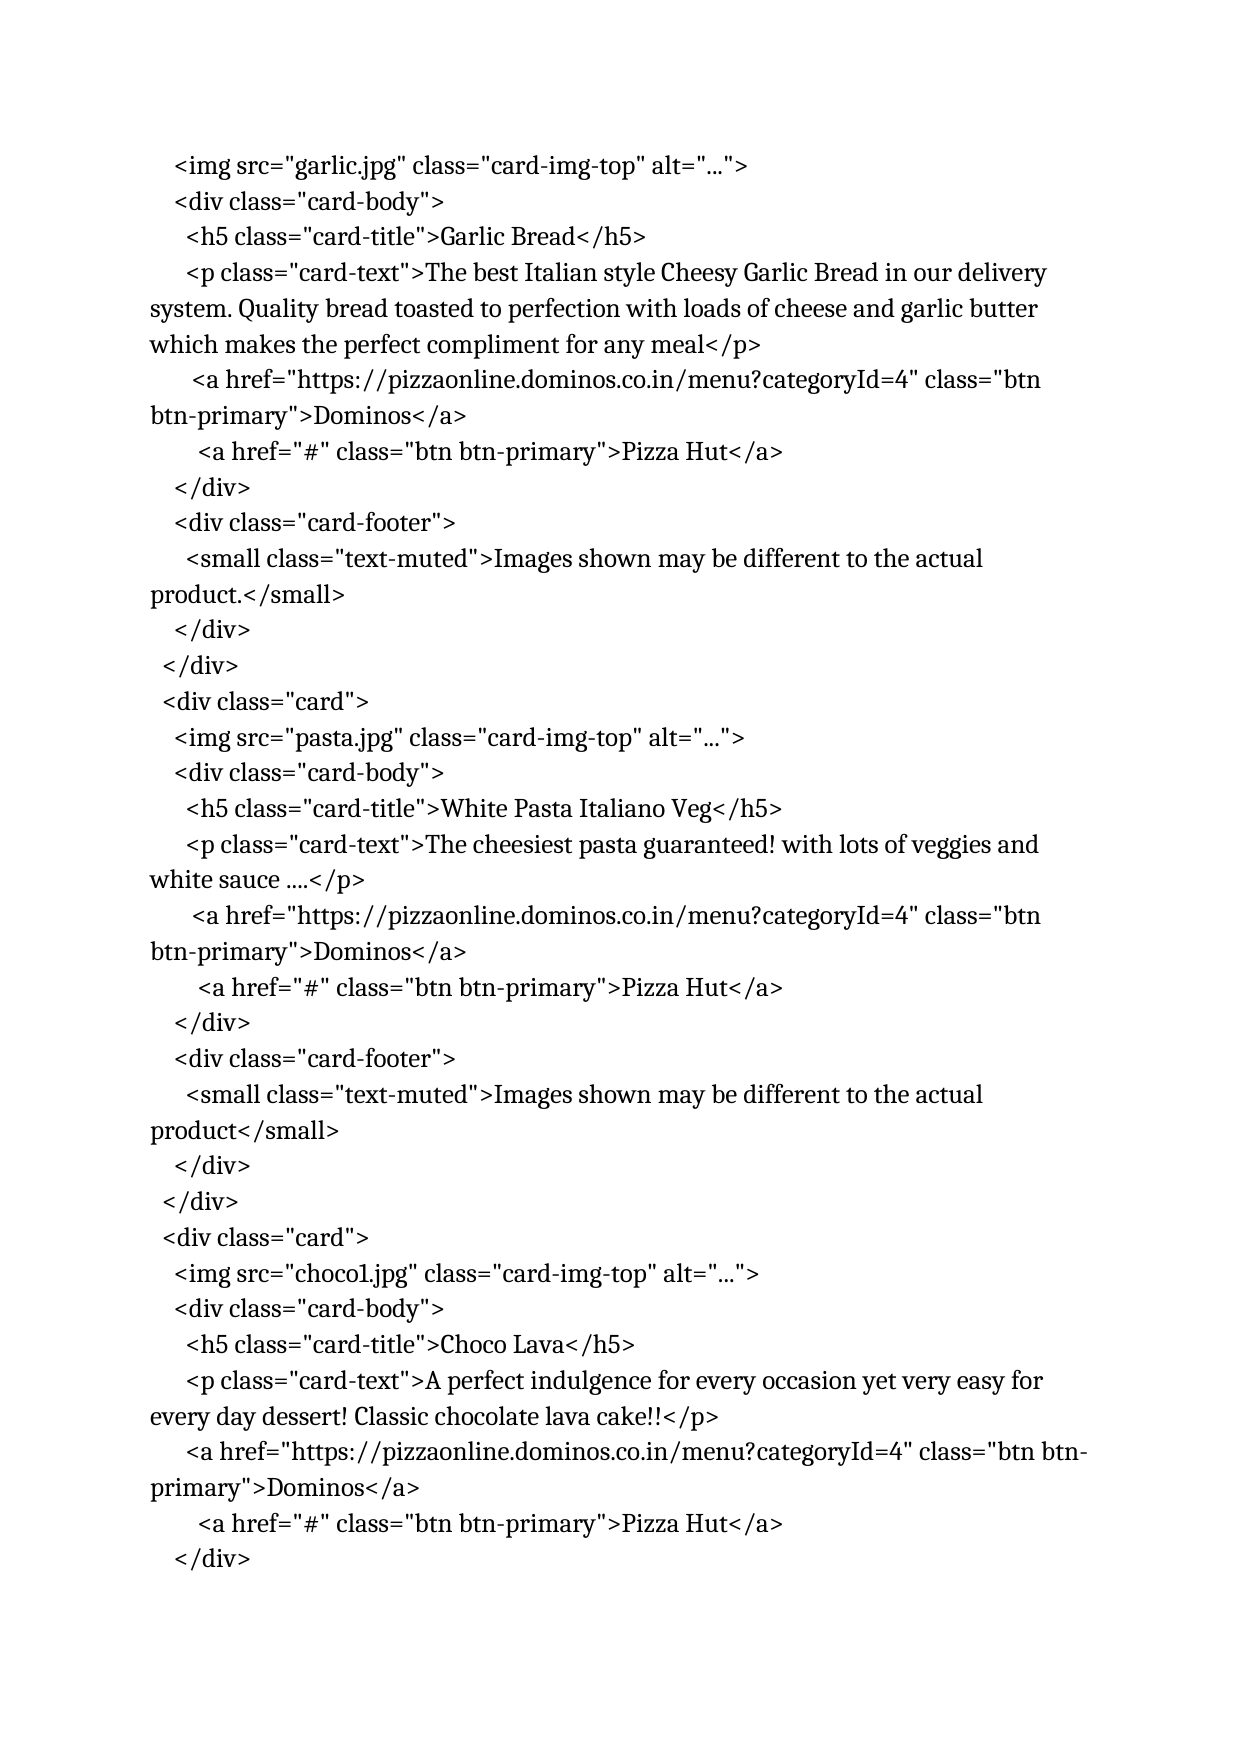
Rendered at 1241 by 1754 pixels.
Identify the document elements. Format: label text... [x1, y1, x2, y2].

text <div class="card-footer"> [150, 1043, 1090, 1074]
text </div> [150, 1186, 1090, 1217]
text </div> [150, 472, 1090, 503]
text <p class="card-text">The best Italian style Cheesy Garlic Bread in our delivery system. Quality bread toasted to perfection with loads of cheese and garlic butter which makes the perfect compliment for any meal</p> [150, 257, 1090, 360]
text <h5 class="card-title">Choco Lava</h5> [150, 1329, 1090, 1360]
text <div class="card-body"> [150, 1293, 1090, 1324]
text <a href="#" class="btn btn-primary">Pizza Hut</a> [150, 972, 1090, 1003]
text <small class="text-muted">Images shown may be different to the actual product</small> [150, 1079, 1090, 1146]
text <img src="pasta.jpg" class="card-img-top" alt="..."> [150, 722, 1090, 753]
text </div> [150, 650, 1090, 681]
text <div class="card-footer"> [150, 507, 1090, 538]
text <a href="https://pizzaonline.dominos.co.in/menu?categoryId=4" class="btn btn-primary">Dominos</a> [150, 1436, 1090, 1503]
text </div> [150, 614, 1090, 646]
text <a href="#" class="btn btn-primary">Pizza Hut</a> [150, 1508, 1090, 1539]
text <p class="card-text">A perfect indulgence for every occasion yet very easy for every day dessert! Classic chocolate lava cake!!</p> [150, 1365, 1090, 1432]
text <img src="garlic.jpg" class="card-img-top" alt="..."> [150, 150, 1090, 181]
text <div class="card"> [150, 1222, 1090, 1253]
text <h5 class="card-title">Garlic Bread</h5> [150, 221, 1090, 253]
text <small class="text-muted">Images shown may be different to the actual product.</small> [150, 543, 1090, 610]
text <a href="#" class="btn btn-primary">Pizza Hut</a> [150, 436, 1090, 467]
text <a href="https://pizzaonline.dominos.co.in/menu?categoryId=4" class="btn btn-primary">Dominos</a> [150, 364, 1090, 431]
text <div class="card-body"> [150, 186, 1090, 217]
text </div> [150, 1543, 1090, 1574]
text <img src="choco1.jpg" class="card-img-top" alt="..."> [150, 1258, 1090, 1289]
text <p class="card-text">The cheesiest pasta guaranteed! with lots of veggies and white sauce ....</p> [150, 829, 1090, 896]
text <div class="card-body"> [150, 757, 1090, 788]
text <h5 class="card-title">White Pasta Italiano Veg</h5> [150, 793, 1090, 824]
text </div> [150, 1007, 1090, 1039]
text <div class="card"> [150, 686, 1090, 717]
text </div> [150, 1150, 1090, 1182]
text <a href="https://pizzaonline.dominos.co.in/menu?categoryId=4" class="btn btn-primary">Dominos</a> [150, 900, 1090, 967]
